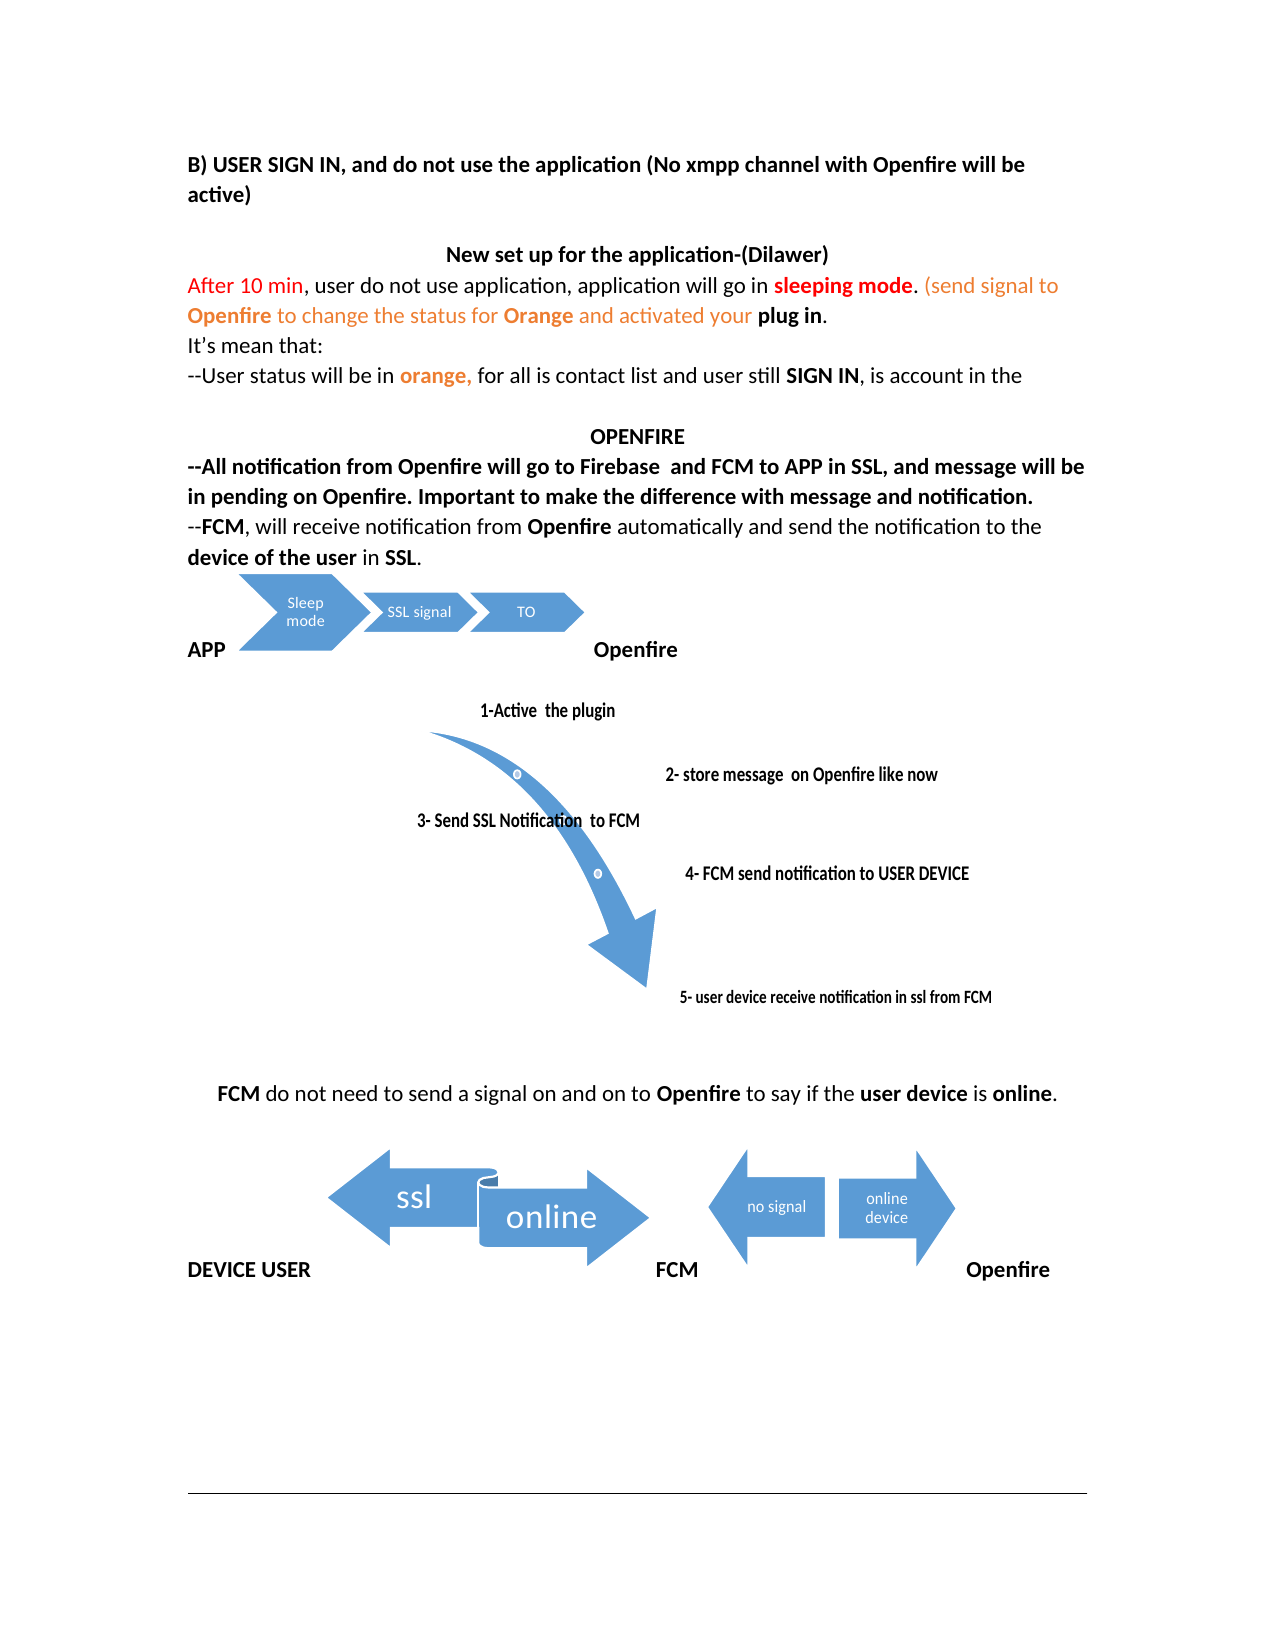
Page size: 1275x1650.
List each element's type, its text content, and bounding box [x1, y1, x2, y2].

text New set up for the application-(Dilawer) [187, 241, 1087, 269]
text --All notification from Openfire will go to Firebase and FCM to APP in SSL, and message will be in pending on Openfire. Important to make the difference with message and notification. [187, 452, 1087, 510]
text OPENFIRE [187, 422, 1087, 450]
text APP Openfire [187, 573, 1087, 663]
text It’s mean that: [187, 331, 1087, 359]
text After 10 min, user do not use application, application will go in sleeping mode. (send signal to Openfire to change the status for Orange and activated your plug in. [187, 271, 1087, 329]
text --FCM, will receive notification from Openfire automatically and send the notification to the device of the user in SSL. [187, 512, 1087, 571]
text DEVICE USER FCM Openfire [187, 1139, 1087, 1283]
text FCM do not need to send a signal on and on to Openfire to say if the user device is online. [187, 1079, 1087, 1107]
text B) USER SIGN IN, and do not use the application (No xmpp channel with Openfire will be active) [187, 150, 1087, 208]
text --User status will be in orange, for all is contact list and user still SIGN IN, is account in the [187, 361, 1087, 389]
